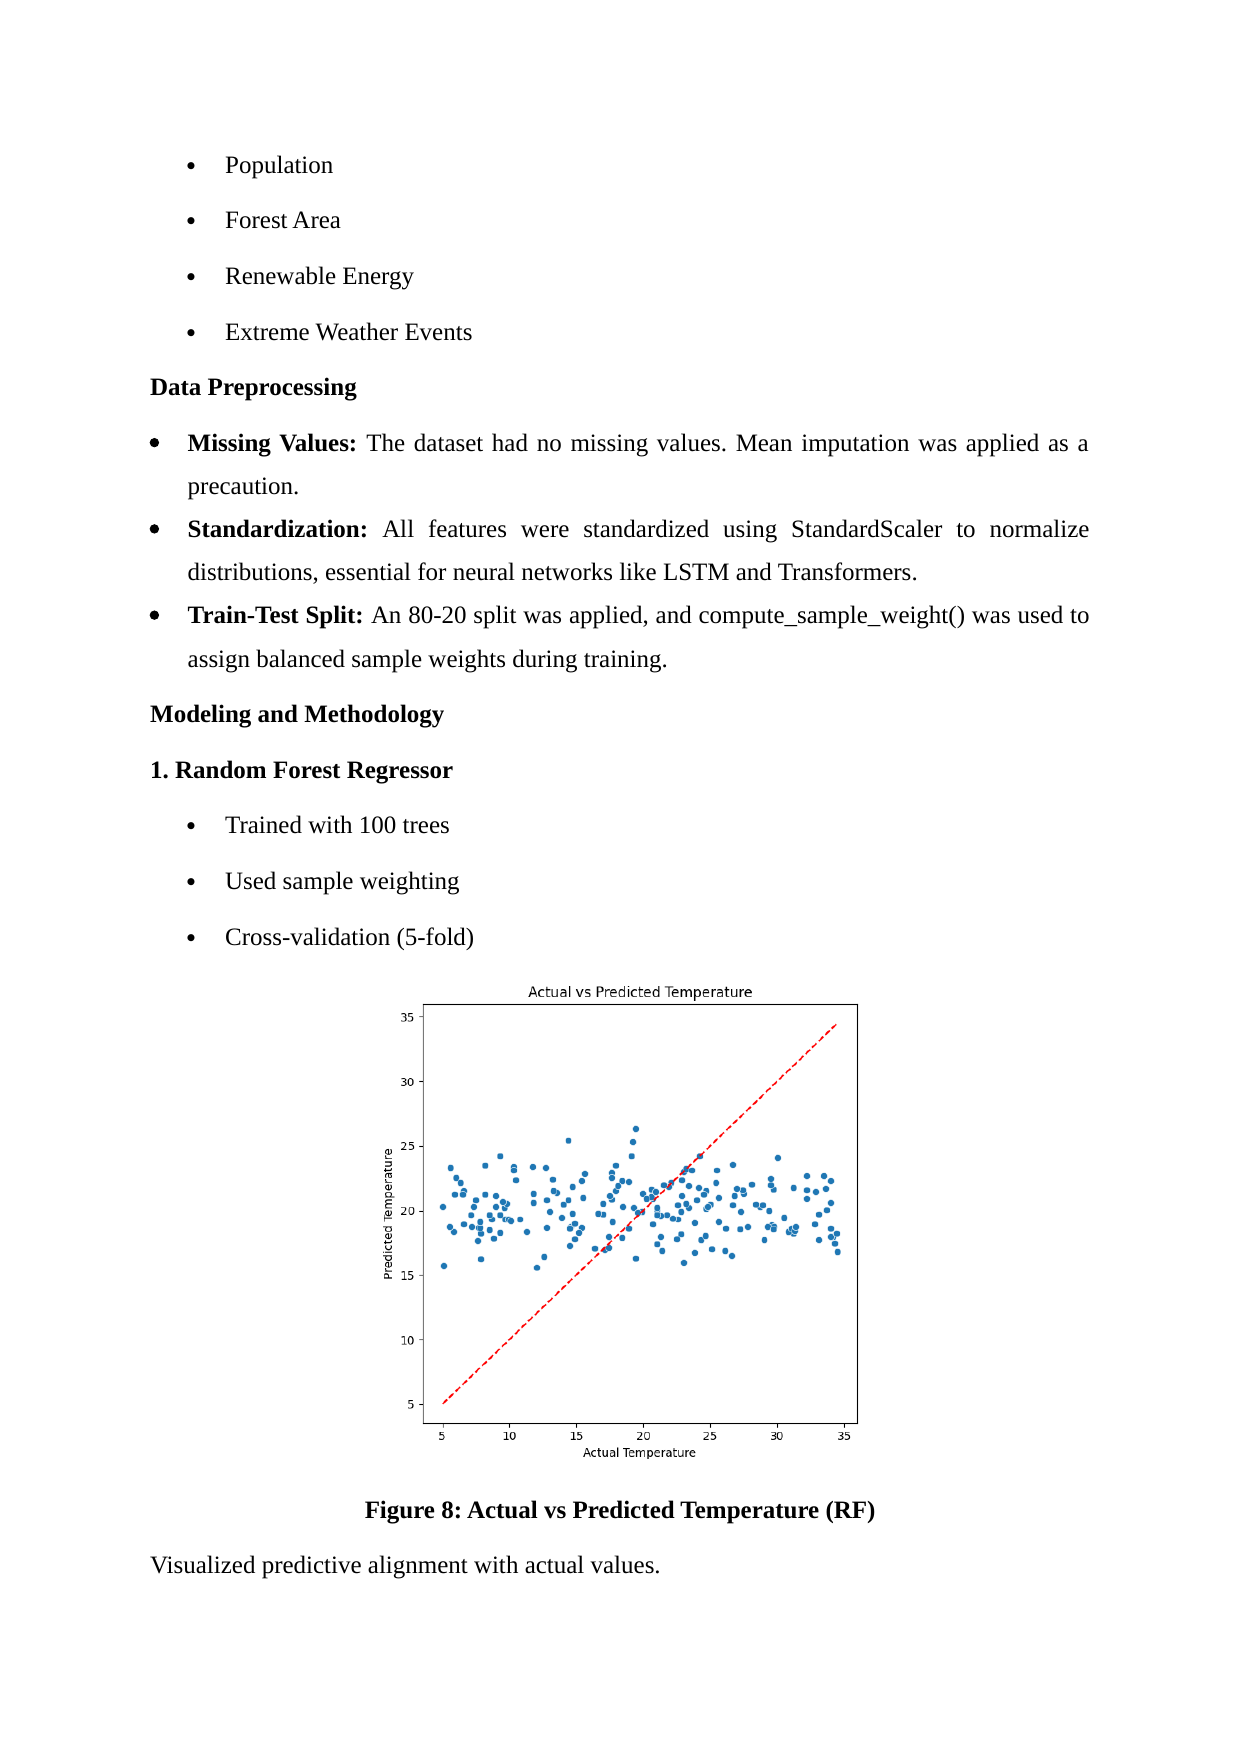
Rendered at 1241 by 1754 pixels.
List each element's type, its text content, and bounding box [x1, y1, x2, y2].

list Missing Values: The dataset had no missing values. Mean imputation was applied as a precaution. [150, 428, 1090, 500]
text Data Preprocessing [150, 372, 1090, 401]
picture [375, 977, 865, 1467]
text Modeling and Methodology [150, 699, 1090, 728]
list Cross-validation (5-fold) [187, 922, 1090, 951]
list Extreme Weather Events [187, 317, 1090, 346]
list Trained with 100 trees [187, 811, 1090, 839]
list Standardization: All features were standardized using StandardScaler to normalize distributions, essential for neural networks like LSTM and Transformers. [150, 514, 1090, 586]
text Figure 8: Actual vs Predicted Temperature (RF) [150, 1495, 1090, 1524]
list Population [187, 150, 1090, 179]
text Visualized predictive alignment with actual values. [150, 1551, 1090, 1579]
list Train-Test Split: An 80-20 split was applied, and compute_sample_weight() was used to assign balanced sample weights during training. [150, 601, 1090, 672]
list Forest Area [187, 206, 1090, 234]
list Renewable Energy [187, 261, 1090, 290]
list Used sample weighting [187, 866, 1090, 895]
text 1. Random Forest Regressor [150, 755, 1090, 784]
